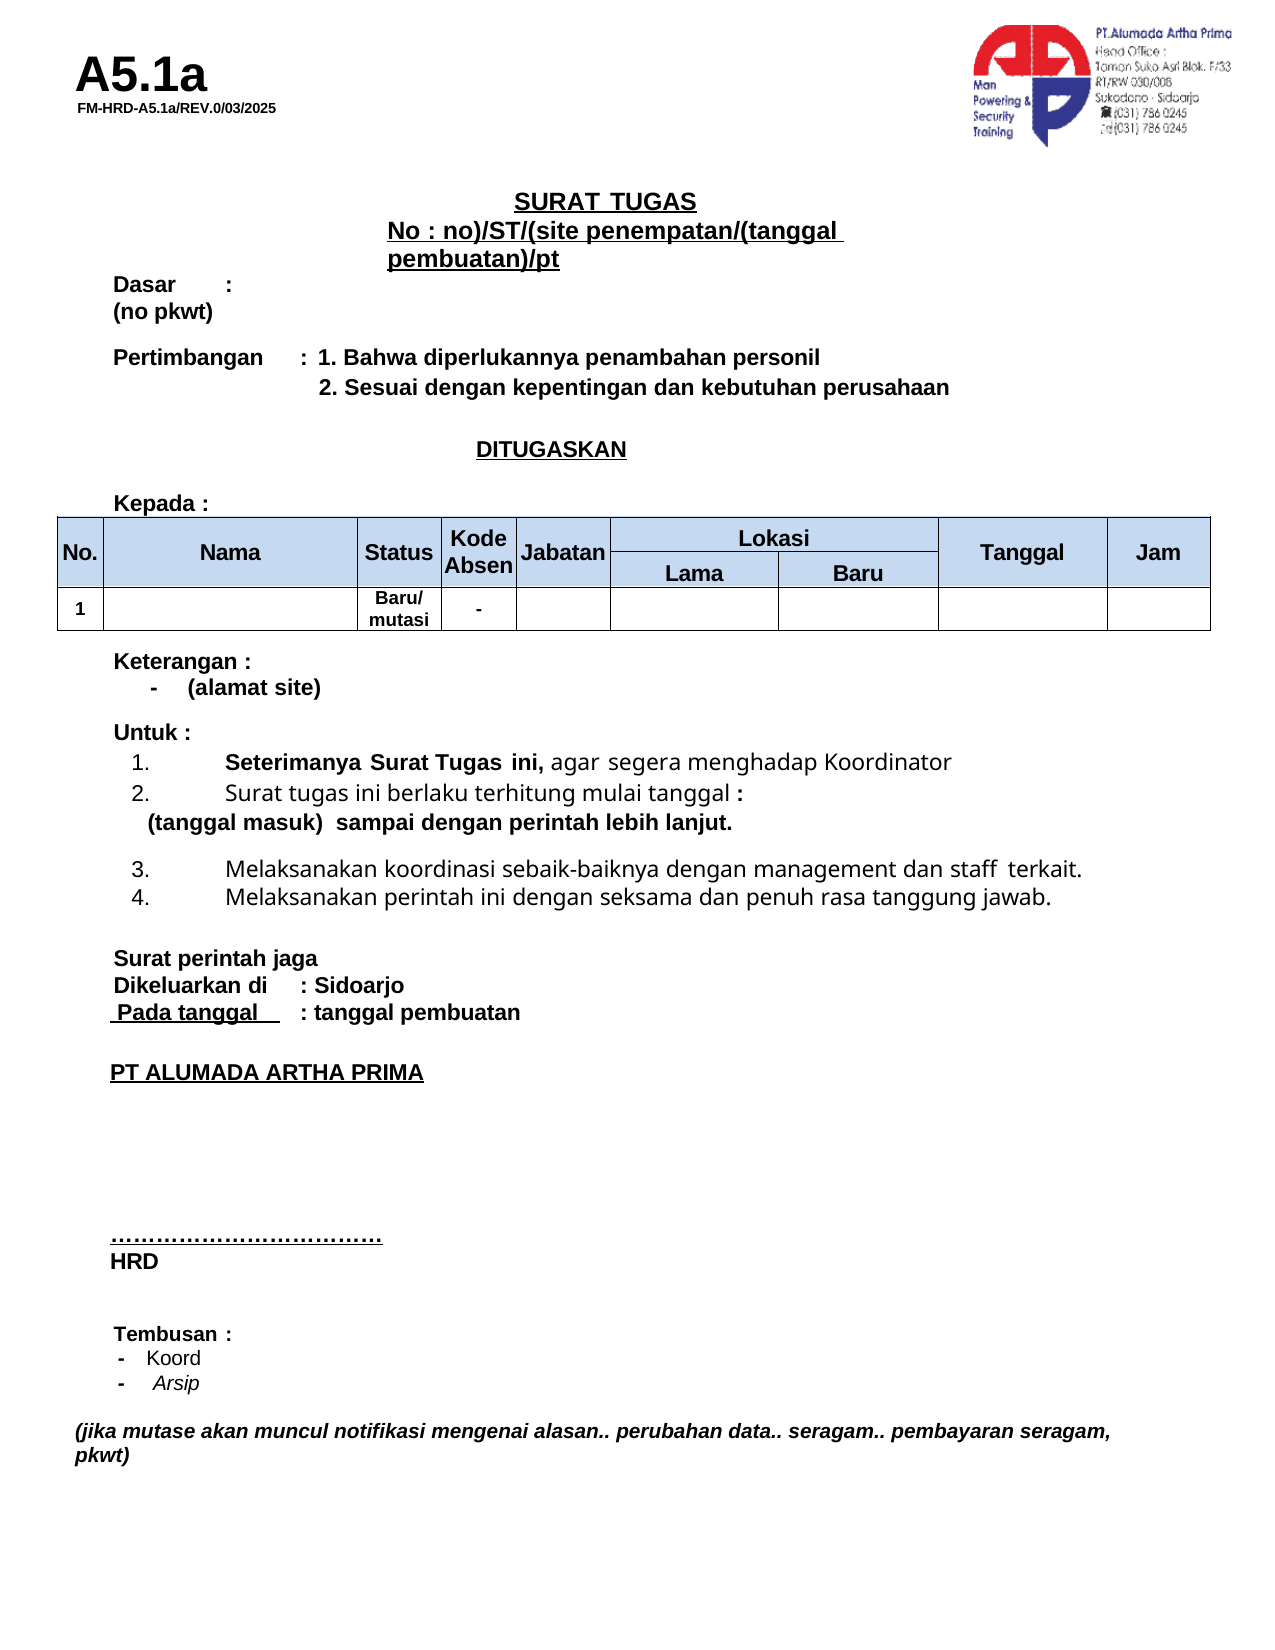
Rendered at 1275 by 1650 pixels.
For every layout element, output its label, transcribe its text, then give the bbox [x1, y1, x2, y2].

table_header Kode Absen [442, 518, 516, 586]
table_cell Lama [611, 552, 778, 586]
table_cell Baru/mutasi [358, 588, 441, 630]
list Surat tugas ini berlaku terhitung mulai tanggal : (tanggal masuk) sampai dengan perintah lebih lanjut. [131, 777, 825, 836]
table_cell [517, 588, 610, 630]
text Surat perintah jaga [113, 945, 1125, 971]
list Arsip [118, 1371, 1125, 1394]
list (alamat site) [150, 674, 1125, 701]
table_cell [779, 588, 938, 630]
text Tembusan : [113, 1322, 1125, 1346]
list Melaksanakan koordinasi sebaik-baiknya dengan management dan staff terkait. [131, 864, 716, 881]
text Dikeluarkan di : Sidoarjo [113, 972, 1125, 998]
text Untuk : [113, 719, 1125, 745]
text (jika mutase akan muncul notifikasi mengenai alasan.. perubahan data.. seragam.. pembayaran seragam, pkwt) [75, 1418, 1125, 1466]
table_header Nama [104, 518, 357, 586]
list Seterimanya Surat Tugas ini, agar segera menghadap Koordinator [131, 746, 1125, 777]
list Melaksanakan perintah ini dengan seksama dan penuh rasa tanggung jawab. [131, 881, 1125, 913]
table_header Jam [1108, 518, 1210, 586]
list Melaksanakan koordinasi sebaik-baiknya dengan management dan staff terkait. [820, 864, 1125, 881]
table_cell [1108, 588, 1210, 630]
text 2. Sesuai dengan kepentingan dan kebutuhan perusahaan [319, 374, 1125, 400]
text SURAT TUGAS [424, 187, 786, 215]
picture [973, 25, 1232, 148]
table_cell [611, 588, 778, 630]
table_cell 1 [58, 588, 103, 630]
text No : no)/ST/(site penempatan/(tanggal pembuatan)/pt [387, 216, 997, 273]
table_header No. [58, 518, 103, 586]
table_cell - [442, 588, 516, 630]
table_cell [104, 588, 357, 630]
table_header Tanggal [939, 518, 1107, 586]
table_header Lokasi [611, 518, 938, 551]
table_header Jabatan [517, 518, 610, 586]
text Pada tanggal : tanggal pembuatan [110, 998, 1125, 1025]
text Kepada : [113, 490, 1125, 516]
text DITUGASKAN [75, 436, 1027, 463]
table_cell [939, 588, 1107, 630]
text Dasar : (no pkwt) [113, 271, 245, 324]
table_header Status [358, 518, 441, 586]
text Pertimbangan : 1. Bahwa diperlukannya penambahan personil [113, 344, 1125, 371]
list Koord [118, 1346, 1125, 1370]
table_cell Baru [779, 552, 938, 586]
text Keterangan : [113, 648, 1125, 674]
